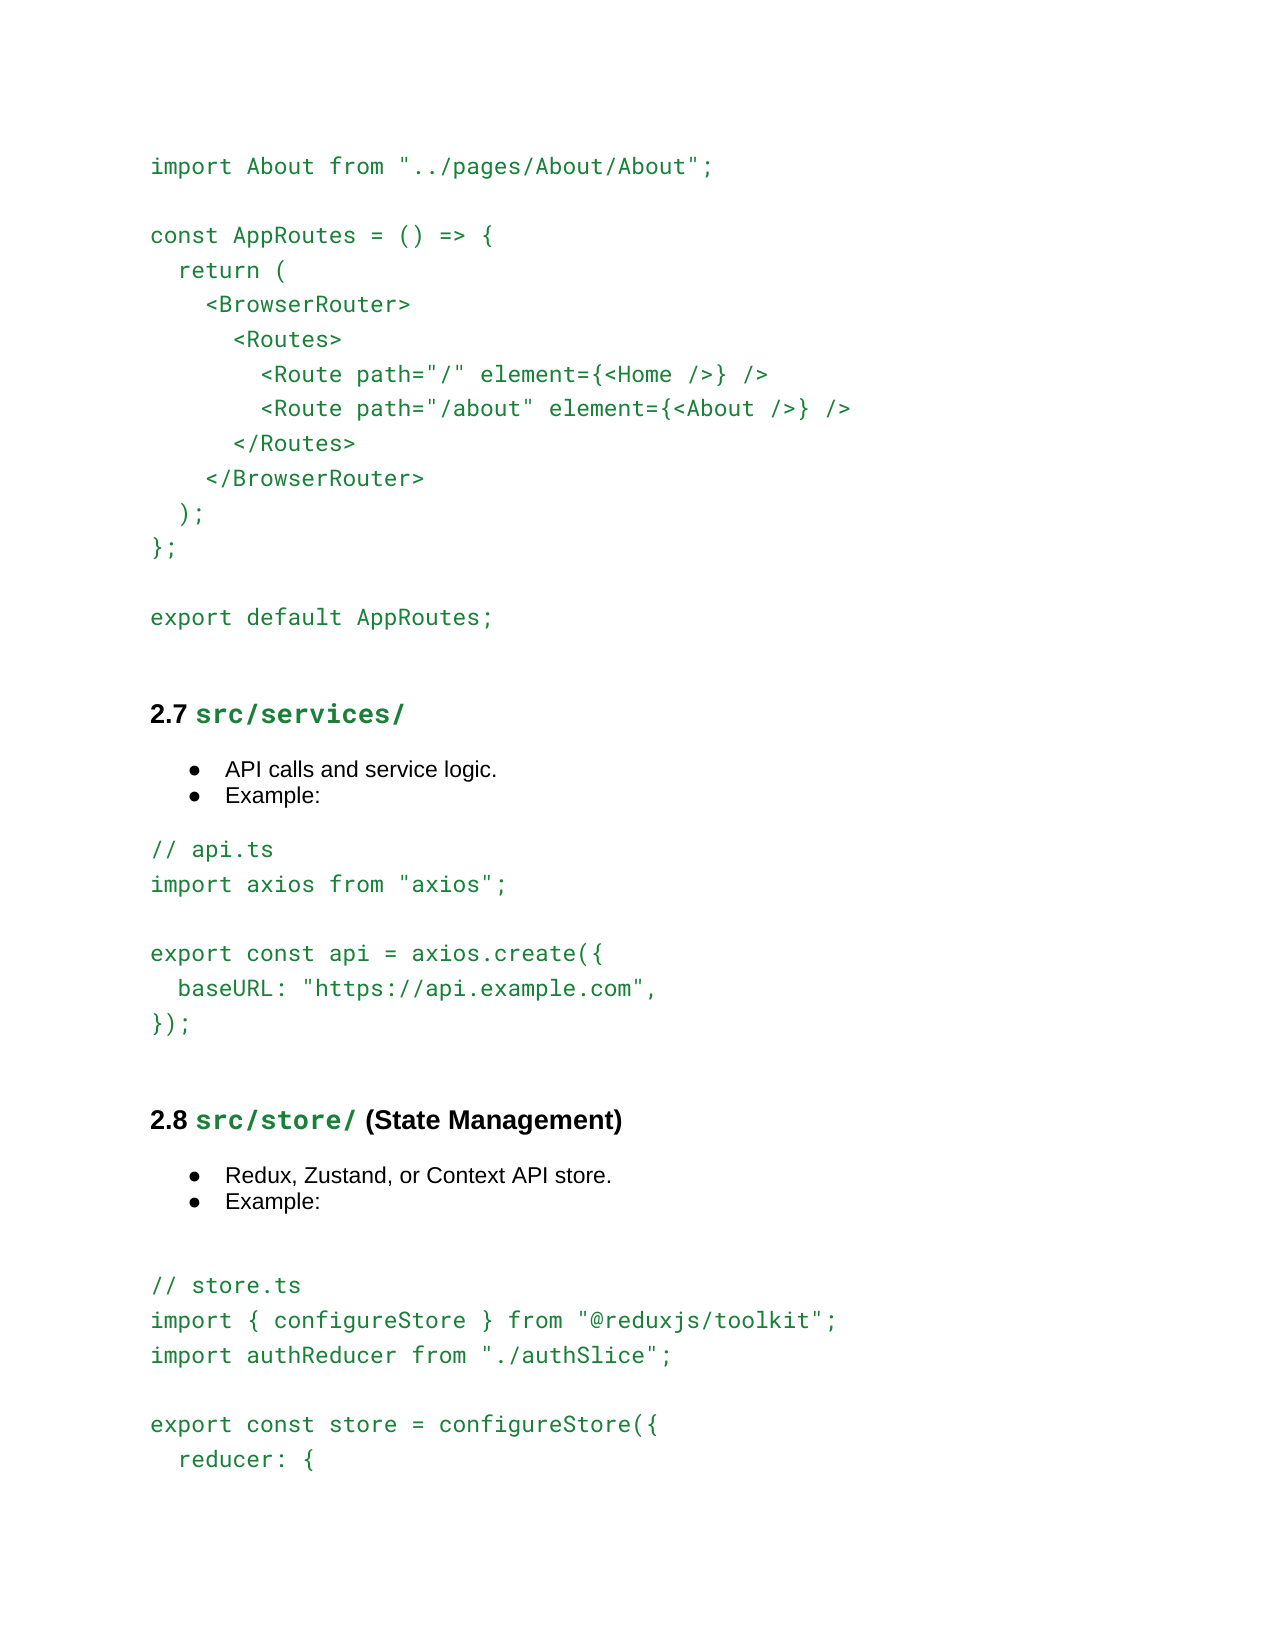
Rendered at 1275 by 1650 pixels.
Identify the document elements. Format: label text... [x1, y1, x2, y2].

text // api.ts [150, 833, 1125, 864]
text reducer: { [150, 1443, 1125, 1473]
text <Routes> [150, 323, 1125, 354]
text import About from "../pages/About/About"; [150, 150, 1125, 180]
text <Route path="/about" element={<About />} /> [150, 393, 1125, 423]
text import axios from "axios"; [150, 868, 1125, 898]
text import { configureStore } from "@reduxjs/toolkit"; [150, 1304, 1125, 1334]
list Example: [187, 1188, 1125, 1214]
text baseURL: "https://api.example.com", [150, 972, 1125, 1002]
text return ( [150, 254, 1125, 284]
list Example: [187, 782, 1125, 808]
text import authReducer from "./authSlice"; [150, 1339, 1125, 1369]
text </Routes> [150, 427, 1125, 458]
subtitle 2.8 src/store/ (State Management) [150, 1101, 1125, 1137]
text <BrowserRouter> [150, 289, 1125, 319]
text }); [150, 1007, 1125, 1037]
text const AppRoutes = () => { [150, 219, 1125, 249]
text export default AppRoutes; [150, 601, 1125, 631]
text // store.ts [150, 1269, 1125, 1300]
text export const store = configureStore({ [150, 1408, 1125, 1438]
text </BrowserRouter> [150, 462, 1125, 492]
text ); [150, 497, 1125, 527]
text }; [150, 532, 1125, 562]
text <Route path="/" element={<Home />} /> [150, 358, 1125, 388]
text export const api = axios.create({ [150, 937, 1125, 968]
subtitle 2.7 src/services/ [150, 695, 1125, 731]
list Redux, Zustand, or Context API store. [187, 1162, 1125, 1188]
list API calls and service logic. [187, 756, 1125, 782]
